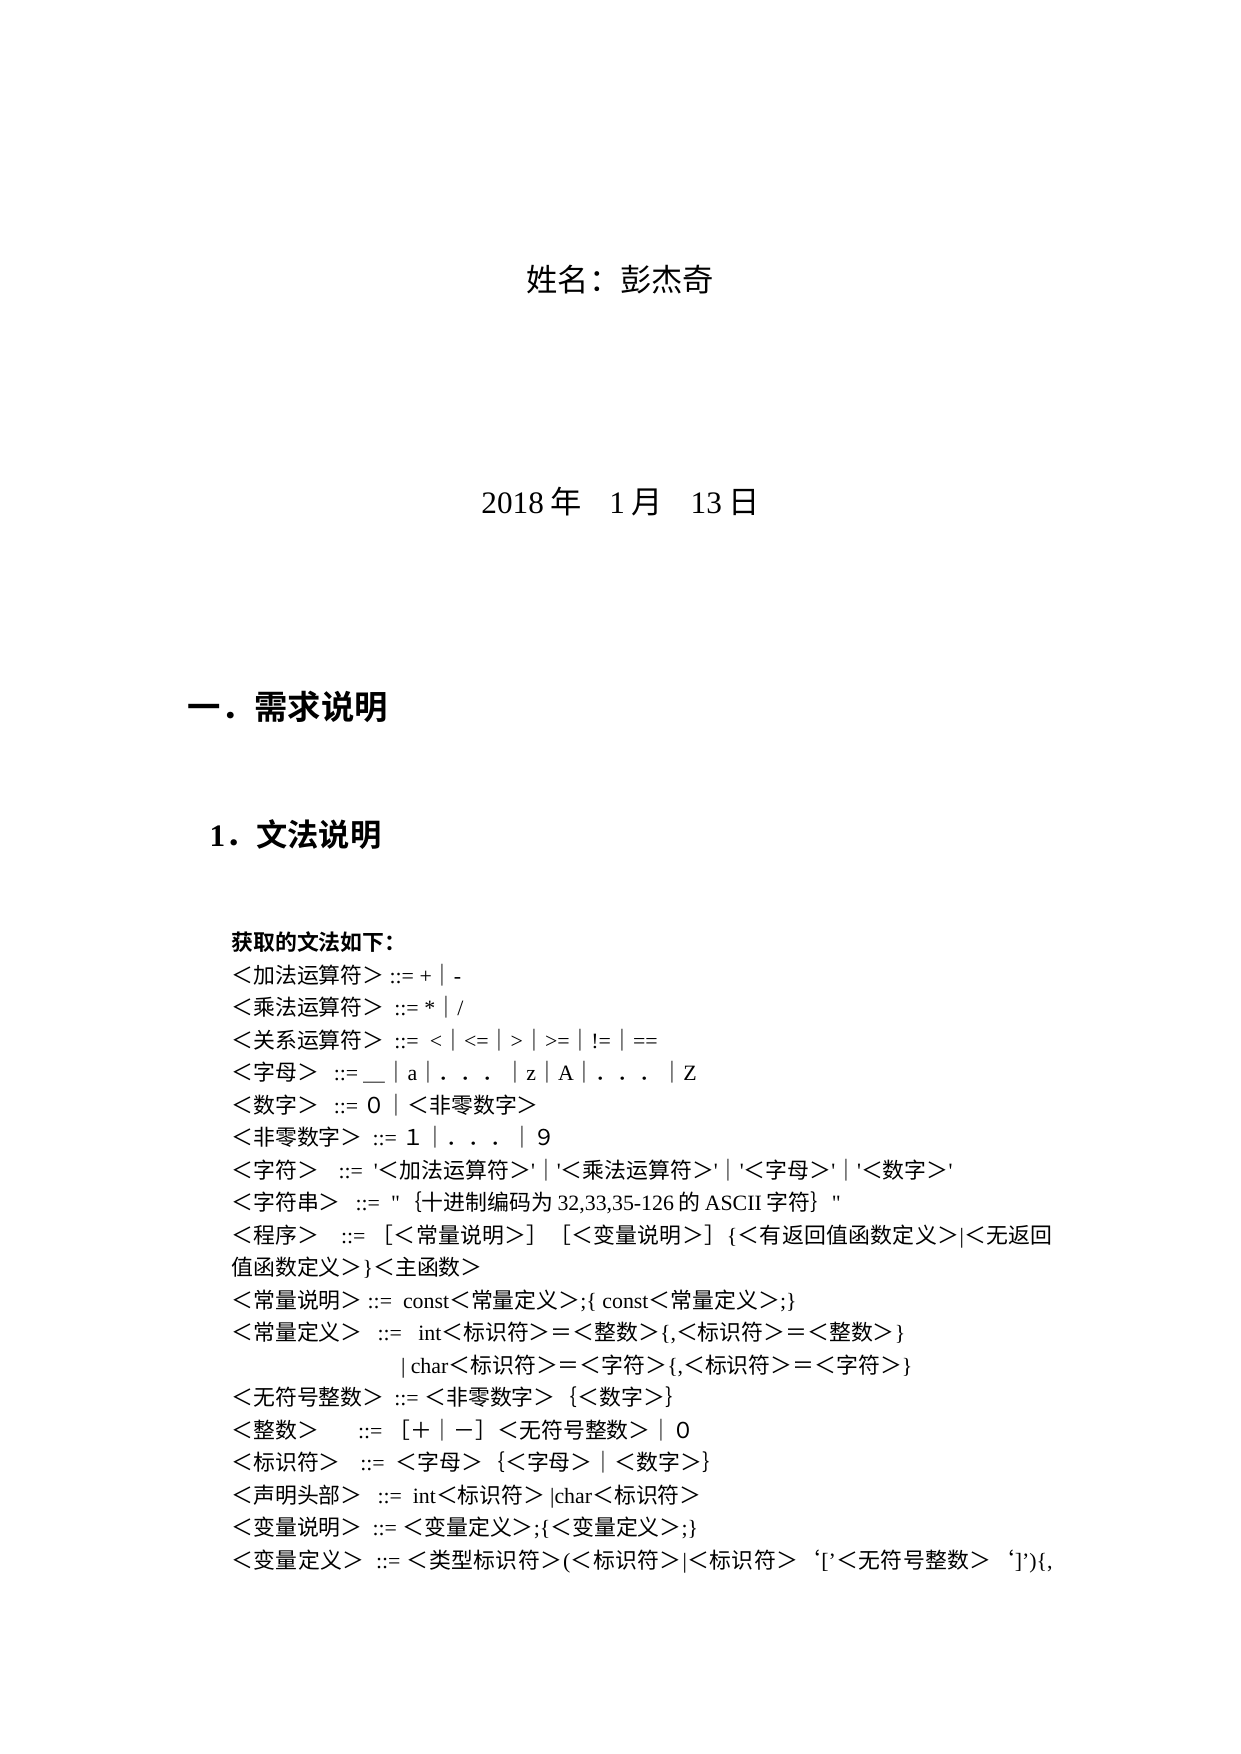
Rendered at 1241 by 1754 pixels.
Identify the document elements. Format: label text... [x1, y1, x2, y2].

text 获取的文法如下： [231, 925, 1053, 957]
text ＜数字＞ ::= ０｜＜非零数字＞ [231, 1087, 1053, 1120]
text ＜关系运算符＞ ::= <｜<=｜>｜>=｜!=｜== [231, 1022, 1053, 1055]
text ＜无符号整数＞ ::= ＜非零数字＞｛＜数字＞｝ [231, 1380, 1053, 1412]
text ＜程序＞ ::= ［＜常量说明＞］［＜变量说明＞］{＜有返回值函数定义＞|＜无返回值函数定义＞}＜主函数＞ [231, 1217, 1053, 1282]
text ＜标识符＞ ::= ＜字母＞｛＜字母＞｜＜数字＞｝ [231, 1445, 1053, 1477]
text ＜变量说明＞ ::= ＜变量定义＞;{＜变量定义＞;} [231, 1510, 1053, 1542]
text 姓名：彭杰奇 [187, 245, 1053, 310]
text ＜整数＞ ::= ［＋｜－］＜无符号整数＞｜０ [231, 1412, 1053, 1445]
text ＜字符串＞ ::= "｛十进制编码为32,33,35-126的ASCII字符｝" [231, 1185, 1053, 1217]
text ＜常量定义＞ ::= int＜标识符＞＝＜整数＞{,＜标识符＞＝＜整数＞} [231, 1315, 1053, 1347]
text ＜声明头部＞ ::= int＜标识符＞ |char＜标识符＞ [231, 1477, 1053, 1510]
text ＜字符＞ ::= '＜加法运算符＞'｜'＜乘法运算符＞'｜'＜字母＞'｜'＜数字＞' [231, 1152, 1053, 1185]
subtitle 1．文法说明 [209, 800, 1053, 865]
text ＜乘法运算符＞ ::= *｜/ [231, 990, 1053, 1022]
text | char＜标识符＞＝＜字符＞{,＜标识符＞＝＜字符＞} [231, 1347, 1053, 1380]
text 2018年 1月 13日 [187, 468, 1053, 533]
text ＜加法运算符＞ ::= +｜- [231, 957, 1053, 990]
text ＜常量说明＞ ::= const＜常量定义＞;{ const＜常量定义＞;} [231, 1282, 1053, 1315]
text ＜非零数字＞ ::= １｜．．．｜９ [231, 1120, 1053, 1152]
subtitle 一．需求说明 [187, 673, 1053, 738]
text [231, 1542, 1053, 1575]
text ＜字母＞ ::= ＿｜a｜．．．｜z｜A｜．．．｜Z [231, 1055, 1053, 1087]
